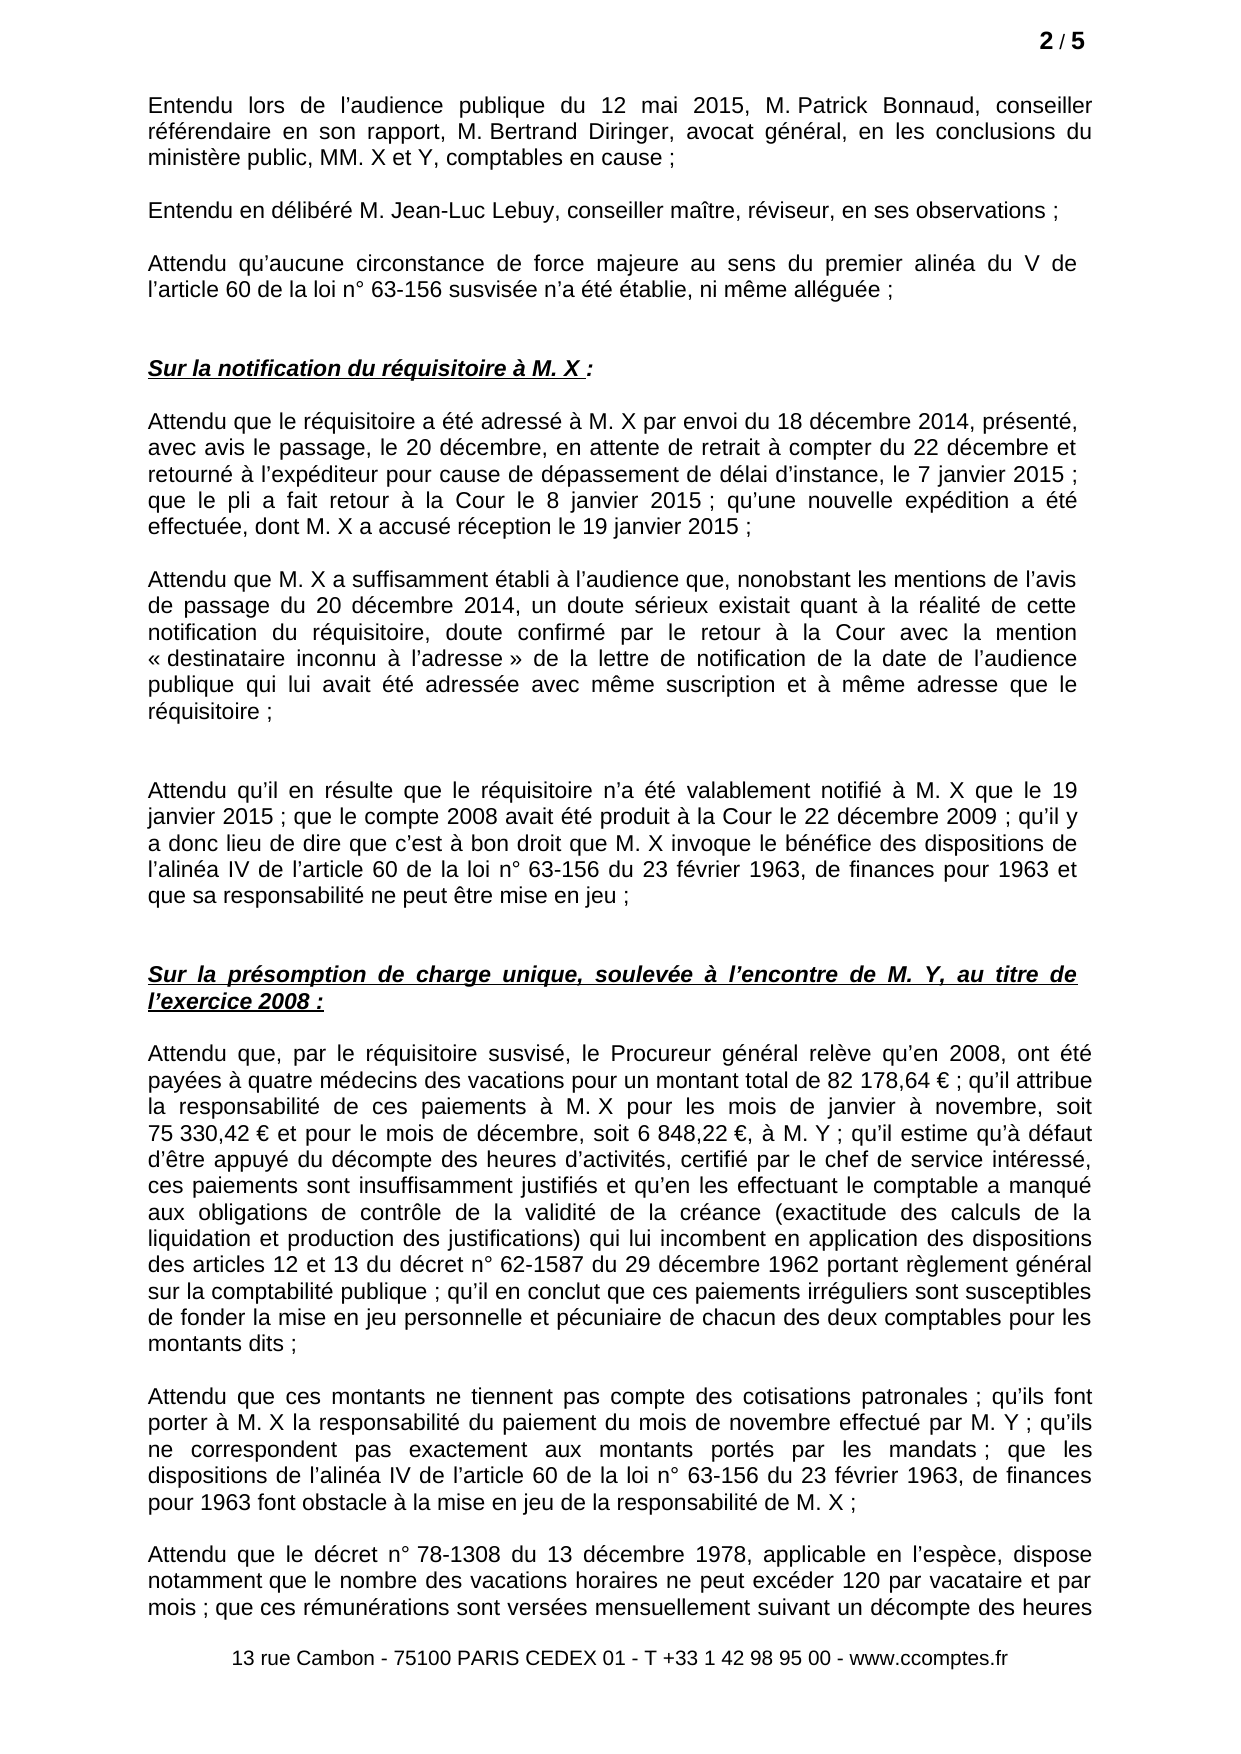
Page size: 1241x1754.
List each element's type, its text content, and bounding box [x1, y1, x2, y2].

text Sur la présomption de charge unique, soulevée à l’encontre de M. Y, au titre de l’exercice 2008 : [148, 961, 1078, 984]
text Attendu qu’il en résulte que le réquisitoire n’a été valablement notifié à M. X que le 19 janvier 2015 ; que le compte 2008 avait été produit à la Cour le 22 décembre 2009 ; qu’il y a donc lieu de dire que c’est à bon droit que M. X invoque le bénéfice des dispositions de l’alinéa IV de l’article 60 de la loi n° 63-156 du 23 février 1963, de finances pour 1963 et que sa responsabilité ne peut être mise en jeu ; [148, 777, 1078, 909]
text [148, 1541, 1092, 1620]
text Attendu que, par le réquisitoire susvisé, le Procureur général relève qu’en 2008, ont été payées à quatre médecins des vacations pour un montant total de 82 178,64 € ; qu’il attribue la responsabilité de ces paiements à M. X pour les mois de janvier à novembre, soit 75 330,42 € et pour le mois de décembre, soit 6 848,22 €, à M. Y ; qu’il estime qu’à défaut d’être appuyé du décompte des heures d’activités, certifié par le chef de service intéressé, ces paiements sont insuffisamment justifiés et qu’en les effectuant le comptable a manqué aux obligations de contrôle de la validité de la créance (exactitude des calculs de la liquidation et production des justifications) qui lui incombent en application des dispositions des articles 12 et 13 du décret n° 62-1587 du 29 décembre 1962 portant règlement général sur la comptabilité publique ; qu’il en conclut que ces paiements irréguliers sont susceptibles de fonder la mise en jeu personnelle et pécuniaire de chacun des deux comptables pour les montants dits ; [148, 1040, 1092, 1357]
text Attendu que M. X a suffisamment établi à l’audience que, nonobstant les mentions de l’avis de passage du 20 décembre 2014, un doute sérieux existait quant à la réalité de cette notification du réquisitoire, doute confirmé par le retour à la Cour avec la mention « destinataire inconnu à l’adresse » de la lettre de notification de la date de l’audience publique qui lui avait été adressée avec même suscription et à même adresse que le réquisitoire ; [148, 566, 1078, 724]
text Sur la notification du réquisitoire à M. X : [148, 355, 1078, 382]
text Entendu lors de l’audience publique du 12 mai 2015, M. Patrick Bonnaud, conseiller référendaire en son rapport, M. Bertrand Diringer, avocat général, en les conclusions du ministère public, MM. X et Y, comptables en cause ; [148, 92, 1092, 171]
text Entendu en délibéré M. Jean-Luc Lebuy, conseiller maître, réviseur, en ses observations ; [148, 197, 1078, 223]
text Attendu que ces montants ne tiennent pas compte des cotisations patronales ; qu’ils font porter à M. X la responsabilité du paiement du mois de novembre effectué par M. Y ; qu’ils ne correspondent pas exactement aux montants portés par les mandats ; que les dispositions de l’alinéa IV de l’article 60 de la loi n° 63-156 du 23 février 1963, de finances pour 1963 font obstacle à la mise en jeu de la responsabilité de M. X ; [148, 1383, 1092, 1515]
text Sur la présomption de charge unique, soulevée à l’encontre de M. Y, au titre de l’exercice 2008 : [148, 985, 1078, 1014]
text Attendu qu’aucune circonstance de force majeure au sens du premier alinéa du V de l’article 60 de la loi n° 63-156 susvisée n’a été établie, ni même alléguée ; [148, 250, 1078, 302]
text Attendu que le réquisitoire a été adressé à M. X par envoi du 18 décembre 2014, présenté, avec avis le passage, le 20 décembre, en attente de retrait à compter du 22 décembre et retourné à l’expéditeur pour cause de dépassement de délai d’instance, le 7 janvier 2015 ; que le pli a fait retour à la Cour le 8 janvier 2015 ; qu’une nouvelle expédition a été effectuée, dont M. X a accusé réception le 19 janvier 2015 ; [148, 408, 1078, 540]
